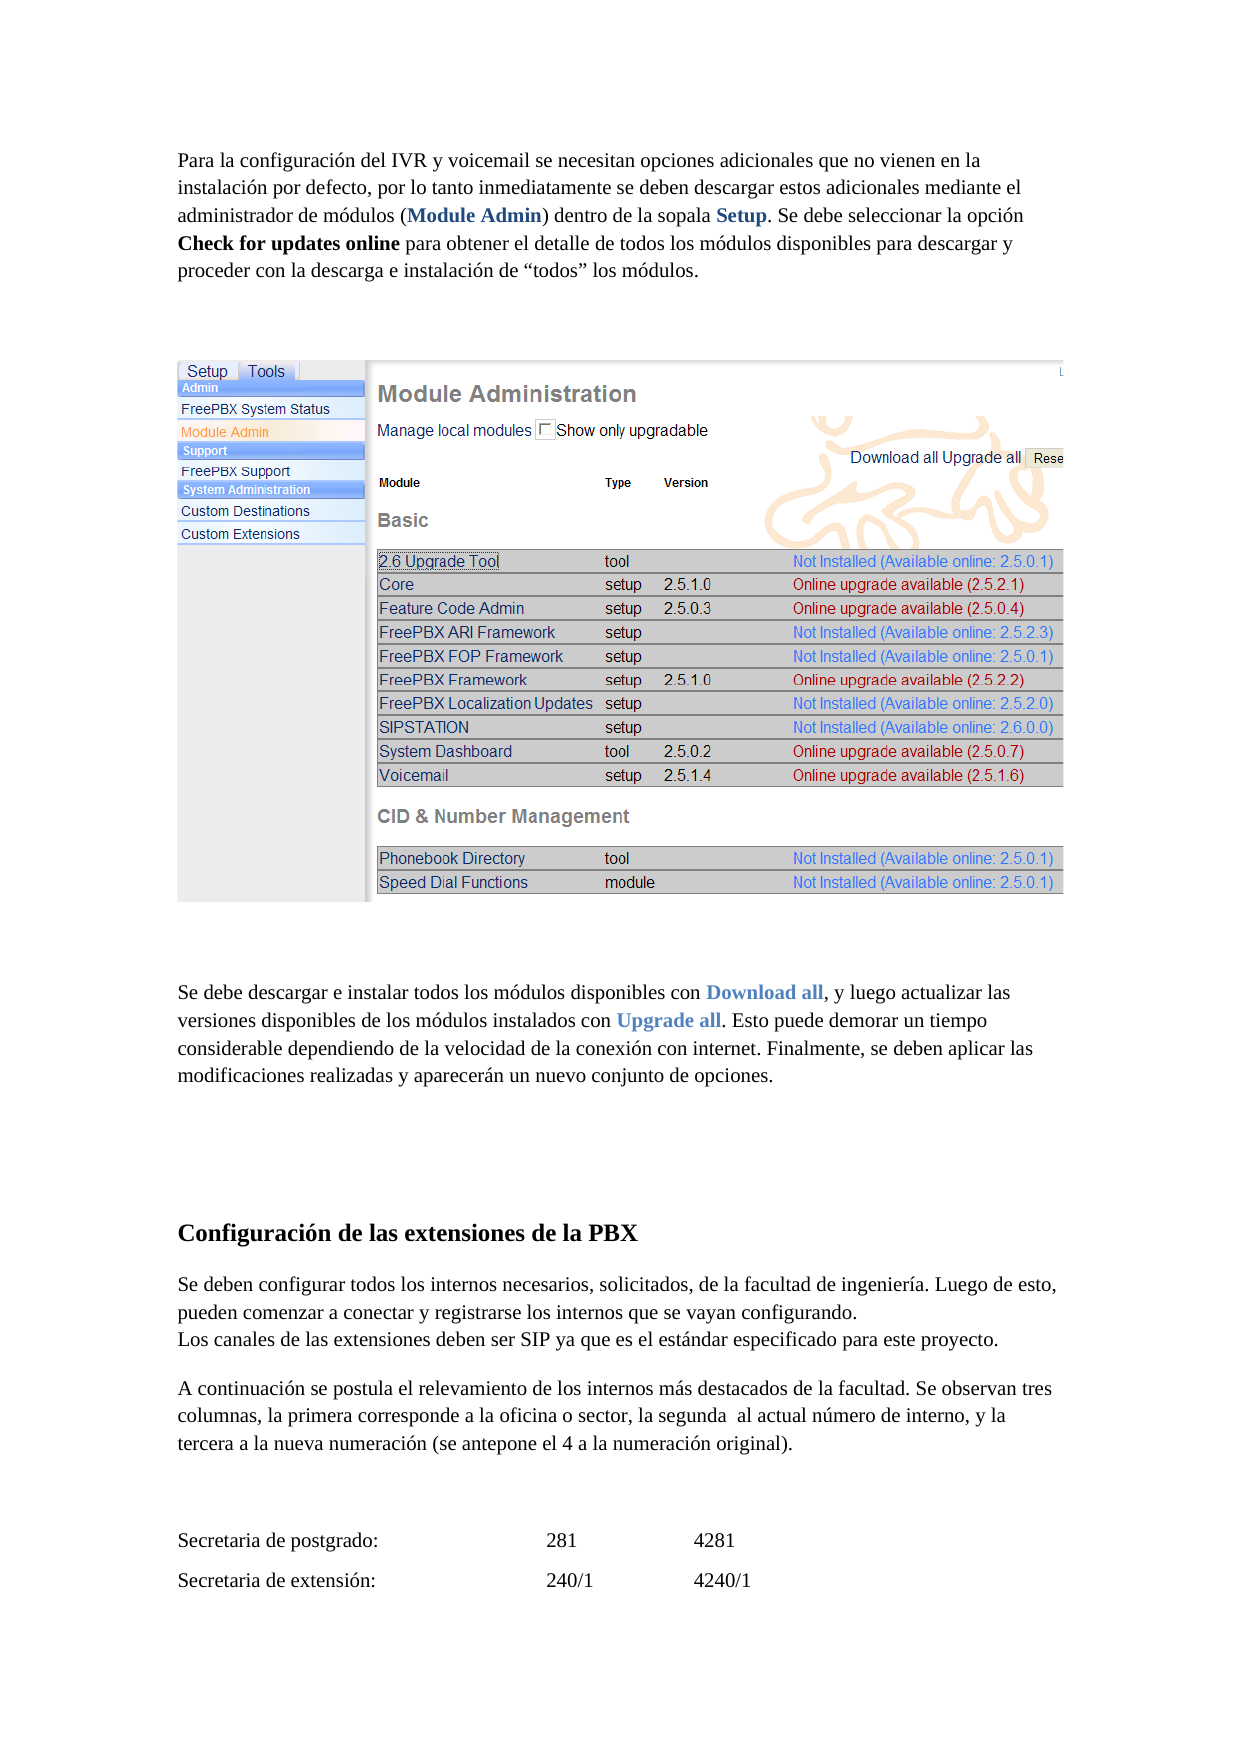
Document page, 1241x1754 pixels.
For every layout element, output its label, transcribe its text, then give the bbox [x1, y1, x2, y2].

text Para la configuración del IVR y voicemail se necesitan opciones adicionales que no vienen en la instalación por defecto, por lo tanto inmediatamente se deben descargar estos adicionales mediante el administrador de módulos (Module Admin) dentro de la sopala Setup. Se debe seleccionar la opción Check for updates online para obtener el detalle de todos los módulos disponibles para descargar y proceder con la descarga e instalación de “todos” los módulos. [177, 148, 1063, 282]
text Secretaria de extensión: 240/1 4240/1 [177, 1568, 1063, 1592]
text A continuación se postula el relevamiento de los internos más destacados de la facultad. Se observan tres columnas, la primera corresponde a la oficina o sector, la segunda al actual número de interno, y la tercera a la nueva numeración (se antepone el 4 a la numeración original). [177, 1376, 1063, 1455]
text Se deben configurar todos los internos necesarios, solicitados, de la facultad de ingeniería. Luego de esto, pueden comenzar a conectar y registrarse los internos que se vayan configurando. [177, 1272, 1063, 1324]
text Se debe descargar e instalar todos los módulos disponibles con Download all, y luego actualizar las versiones disponibles de los módulos instalados con Upgrade all. Esto puede demorar un tiempo considerable dependiendo de la velocidad de la conexión con internet. Finalmente, se deben aplicar las modificaciones realizadas y aparecerán un nuevo conjunto de opciones. [177, 980, 1063, 1087]
text Secretaria de postgrado: 281 4281 [177, 1528, 1063, 1552]
picture [177, 360, 1064, 902]
text Los canales de las extensiones deben ser SIP ya que es el estándar especificado para este proyecto. [177, 1327, 1063, 1351]
text Configuración de las extensiones de la PBX [177, 1218, 1063, 1247]
